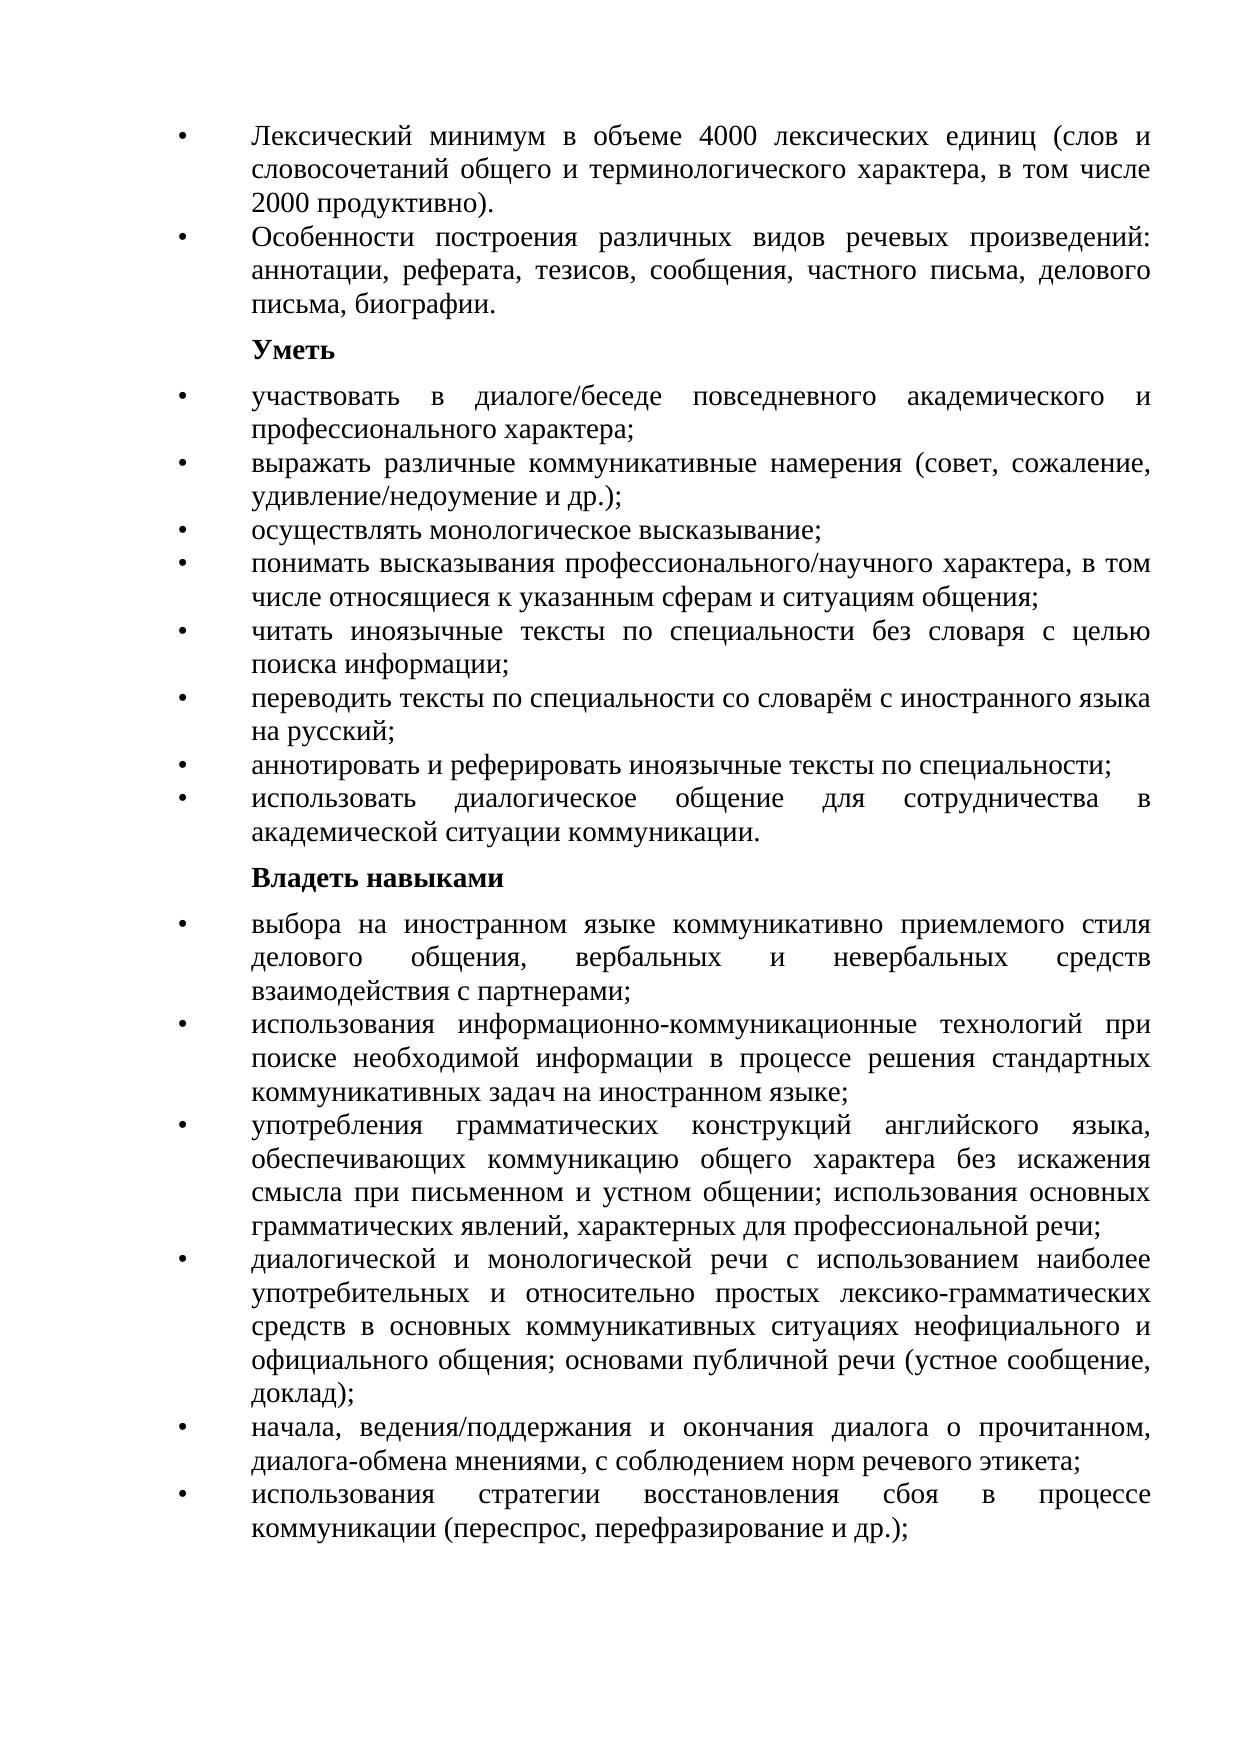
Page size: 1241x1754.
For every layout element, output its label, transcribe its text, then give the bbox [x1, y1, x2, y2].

text • использовать диалогическое общение для сотрудничества в академической ситуации коммуникации. [177, 780, 1152, 847]
text • понимать высказывания профессионального/научного характера, в том числе относящиеся к указанным сферам и ситуациям общения; [177, 546, 1152, 613]
text • переводить тексты по специальности со словарём с иностранного языка на русский; [177, 680, 1152, 747]
text • аннотировать и реферировать иноязычные тексты по специальности; [177, 747, 1152, 780]
text • использования информационно-коммуникационные технологий при поиске необходимой информации в процессе решения стандартных коммуникативных задач на иностранном языке; [177, 1007, 1152, 1107]
text • Особенности построения различных видов речевых произведений: аннотации, реферата, тезисов, сообщения, частного письма, делового письма, биографии. [177, 219, 1152, 319]
text Владеть навыками [177, 860, 1152, 893]
text • участвовать в диалоге/беседе повседневного академического и профессионального характера; [177, 378, 1152, 445]
text • употребления грамматических конструкций английского языка, обеспечивающих коммуникацию общего характера без искажения смысла при письменном и устном общении; использования основных грамматических явлений, характерных для профессиональной речи; [177, 1107, 1152, 1241]
text • Лексический минимум в объеме 4000 лексических единиц (слов и словосочетаний общего и терминологического характера, в том числе 2000 продуктивно). [177, 118, 1152, 219]
text • выбора на иностранном языке коммуникативно приемлемого стиля делового общения, вербальных и невербальных средств взаимодействия с партнерами; [177, 906, 1152, 1007]
text • выражать различные коммуникативные намерения (совет, сожаление, удивление/недоумение и др.); [177, 445, 1152, 512]
text Уметь [177, 332, 1152, 365]
text • диалогической и монологической речи с использованием наиболее употребительных и относительно простых лексико-грамматических средств в основных коммуникативных ситуациях неофициального и официального общения; основами публичной речи (устное сообщение, доклад); [177, 1241, 1152, 1409]
text • осуществлять монологическое высказывание; [177, 512, 1152, 546]
text • читать иноязычные тексты по специальности без словаря с целью поиска информации; [177, 613, 1152, 680]
text • начала, ведения/поддержания и окончания диалога о прочитанном, диалога-обмена мнениями, с соблюдением норм речевого этикета; [177, 1409, 1152, 1476]
text • использования стратегии восстановления сбоя в процессе коммуникации (переспрос, перефразирование и др.); [177, 1476, 1152, 1543]
